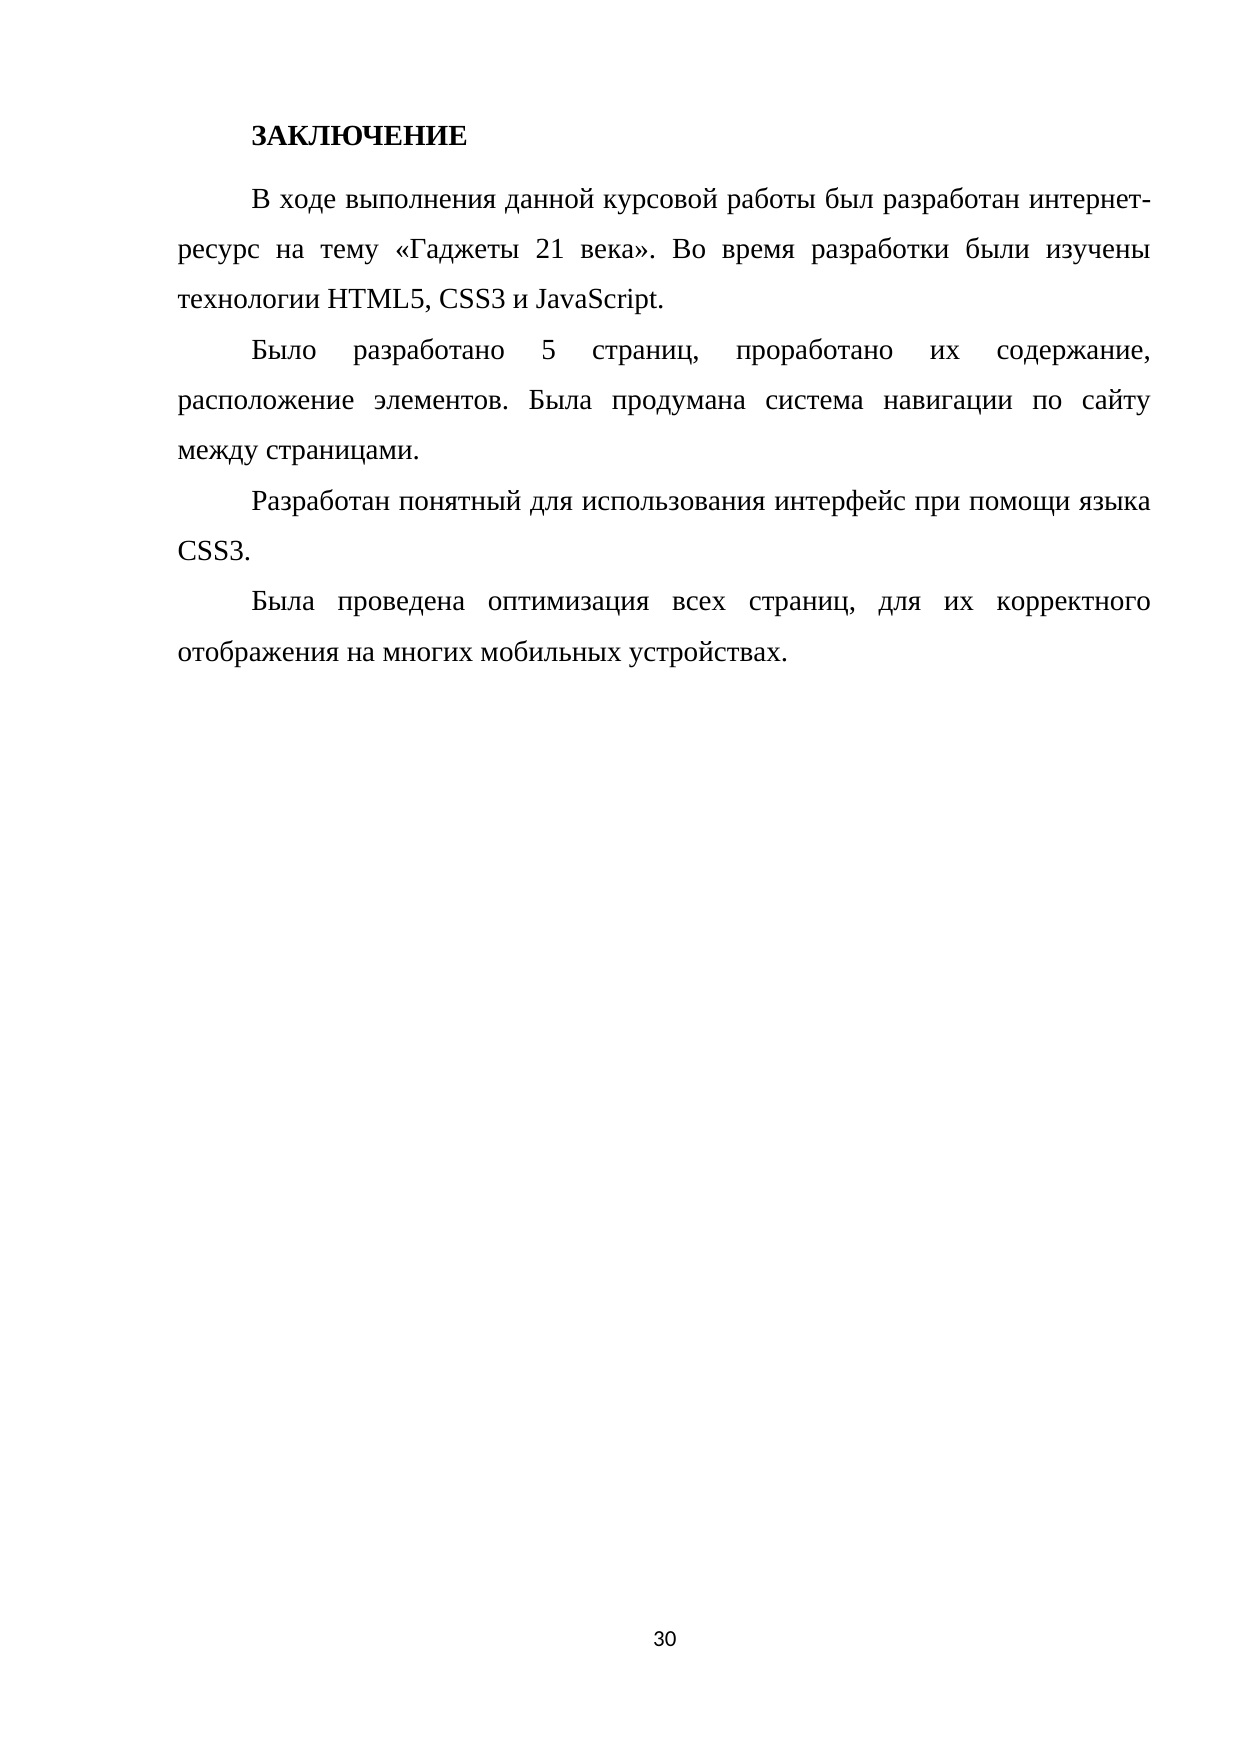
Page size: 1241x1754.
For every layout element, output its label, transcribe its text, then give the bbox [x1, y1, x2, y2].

text Разработан понятный для использования интерфейс при помощи языка CSS3. [177, 483, 1152, 567]
text Было разработано 5 страниц, проработано их содержание, расположение элементов. Была продумана система навигации по сайту между страницами. [177, 332, 1152, 466]
text В ходе выполнения данной курсовой работы был разработан интернет-ресурс на тему «Гаджеты 21 века». Во время разработки были изучены технологии HTML5, CSS3 и JavaScript. [177, 181, 1152, 315]
subtitle ЗАКЛЮЧЕНИЕ [177, 118, 1152, 152]
text Была проведена оптимизация всех страниц, для их корректного отображения на многих мобильных устройствах. [177, 583, 1152, 667]
